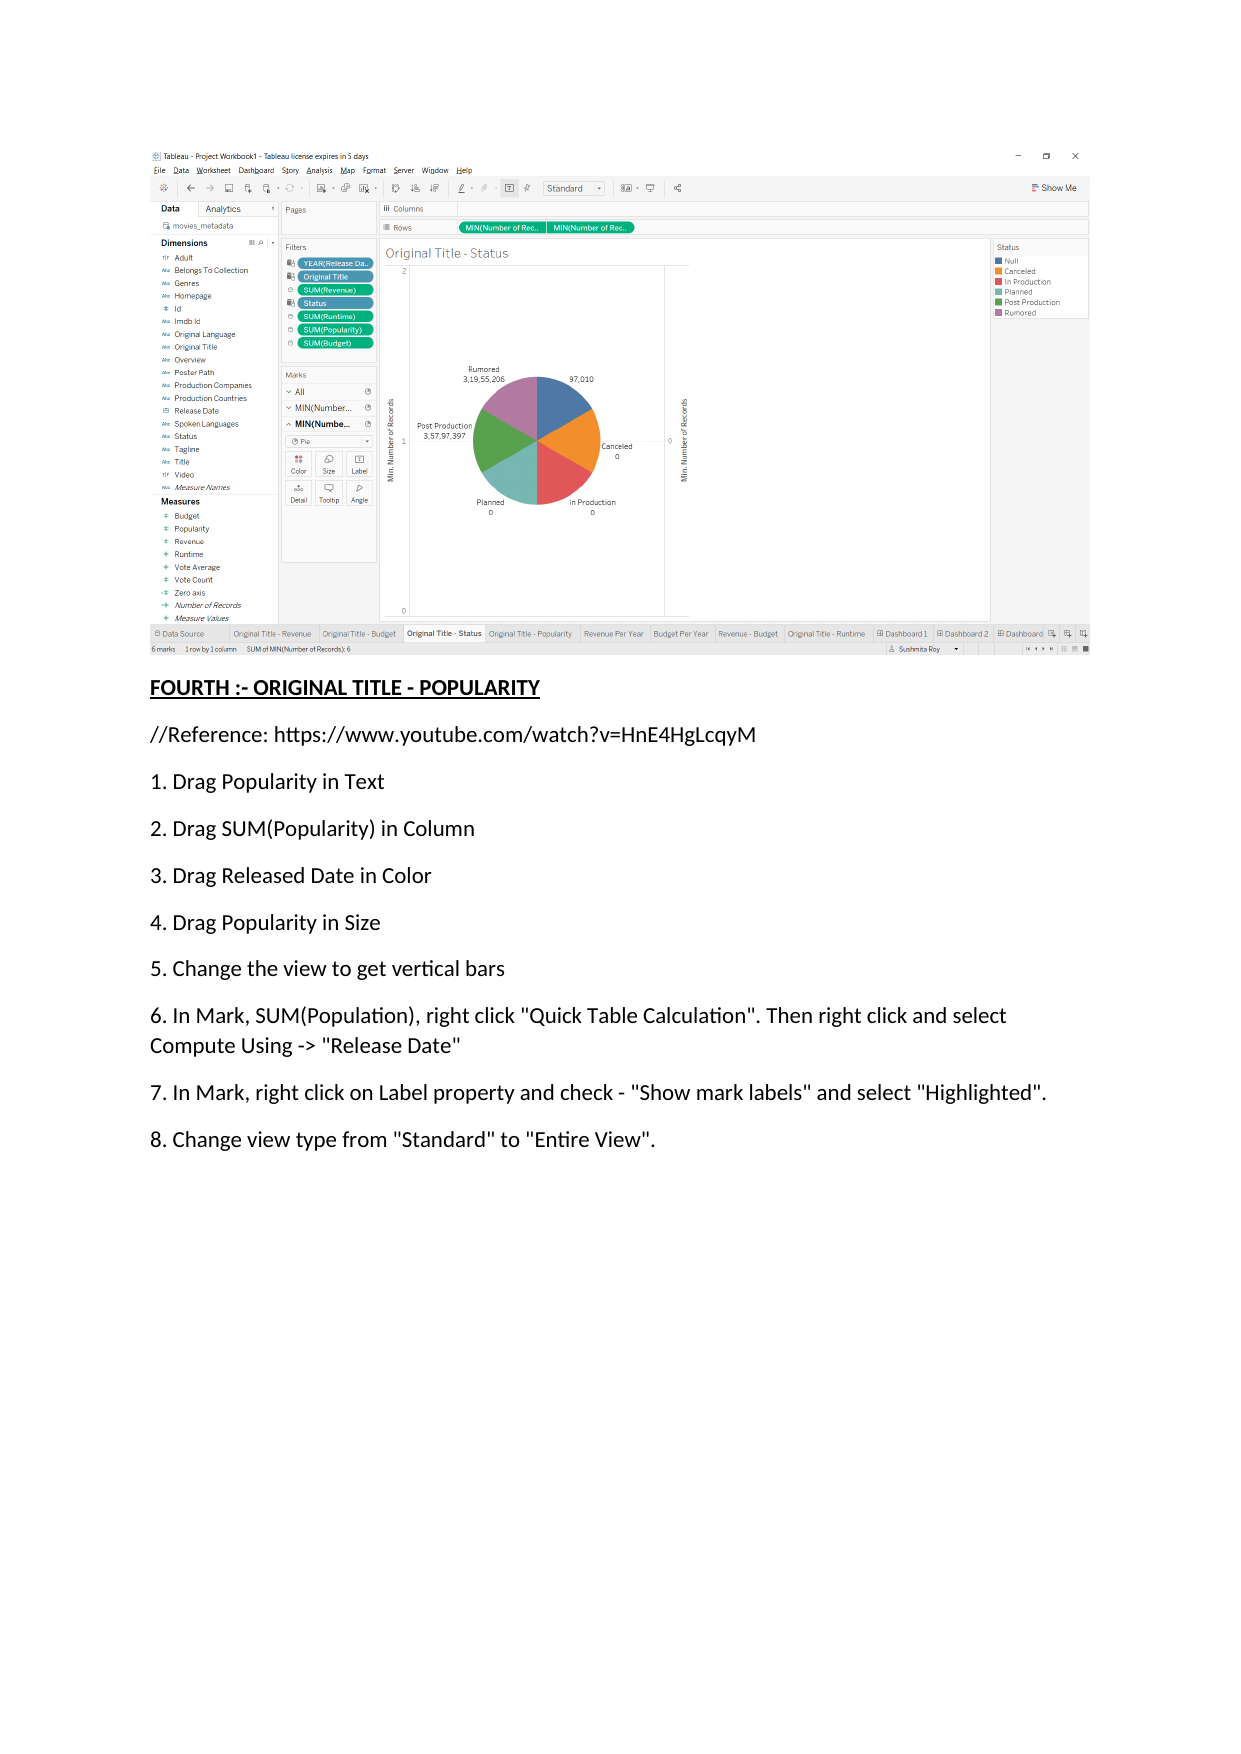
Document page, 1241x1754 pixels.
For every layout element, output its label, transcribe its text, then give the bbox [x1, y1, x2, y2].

text 1. Drag Popularity in Text [150, 767, 1090, 795]
text 4. Drag Popularity in Size [150, 908, 1090, 936]
text 2. Drag SUM(Popularity) in Column [150, 814, 1090, 842]
text 3. Drag Released Date in Color [150, 861, 1090, 889]
text 6. In Mark, SUM(Population), right click "Quick Table Calculation". Then right click and select Compute Using -> "Release Date" [150, 1001, 1090, 1059]
text FOURTH :- ORIGINAL TITLE - POPULARITY [150, 673, 1090, 701]
text 5. Change the view to get vertical bars [150, 954, 1090, 982]
picture [150, 150, 1091, 655]
text 7. In Mark, right click on Label property and check - "Show mark labels" and select "Highlighted". [150, 1078, 1090, 1106]
text 8. Change view type from "Standard" to "Entire View". [150, 1125, 1090, 1153]
text //Reference: https://www.youtube.com/watch?v=HnE4HgLcqyM [150, 720, 1090, 748]
